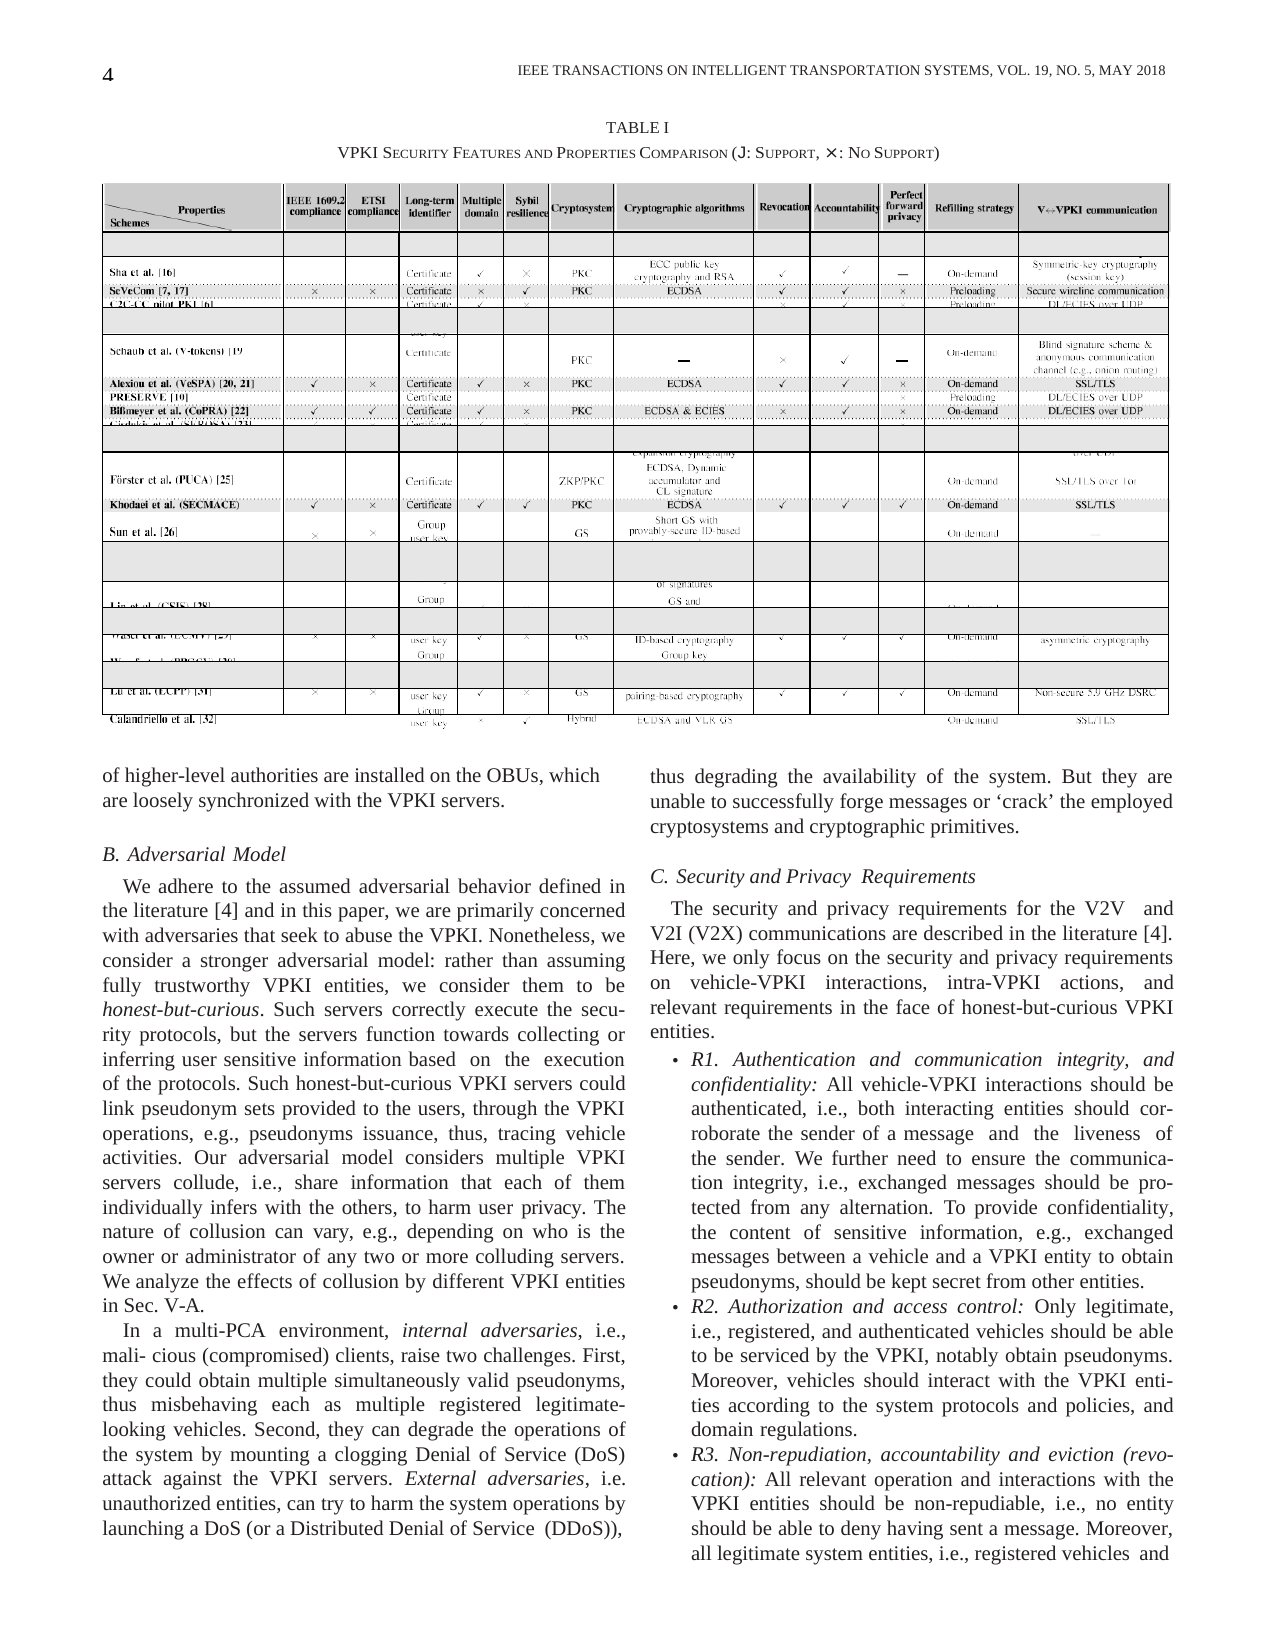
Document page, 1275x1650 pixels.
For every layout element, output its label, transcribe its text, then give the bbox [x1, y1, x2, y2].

table_cell [400, 233, 457, 256]
table_cell [346, 233, 398, 256]
table_cell [614, 308, 753, 333]
table_cell [811, 542, 878, 581]
table_cell [103, 635, 283, 661]
table_cell [346, 426, 398, 451]
table_cell [346, 542, 398, 581]
text TABLE I [168, 117, 1107, 137]
table_cell [504, 426, 548, 451]
table_cell [1019, 257, 1168, 307]
table_cell [284, 542, 345, 581]
table_cell [811, 608, 878, 634]
table_header [1019, 184, 1168, 231]
table_cell [504, 257, 548, 307]
table_cell [103, 662, 283, 688]
table_cell [614, 662, 753, 688]
table_cell [879, 662, 924, 688]
table_cell [346, 635, 398, 661]
table_cell [504, 635, 548, 661]
table_cell [811, 453, 878, 541]
table_cell [284, 257, 345, 307]
table_cell [549, 453, 613, 541]
table_cell [811, 233, 878, 256]
table_cell [614, 635, 753, 661]
text of higher-level authorities are installed on the OBUs, which are loosely synchronized with the VPKI servers. [102, 763, 625, 812]
table_cell [879, 582, 924, 607]
table_cell [879, 608, 924, 634]
picture [110, 348, 244, 356]
table_cell [879, 335, 924, 424]
table_cell [925, 308, 1018, 333]
table_cell [346, 308, 398, 333]
table_cell [754, 335, 809, 424]
table_cell [754, 426, 809, 451]
table_cell [458, 608, 503, 634]
table_cell [614, 582, 753, 607]
table_cell [346, 662, 398, 688]
table_cell [879, 308, 924, 333]
table_cell [400, 608, 457, 634]
table_cell [103, 426, 283, 451]
table_cell [103, 335, 283, 424]
table_header [284, 184, 345, 231]
table_cell [284, 662, 345, 688]
table_cell [1019, 582, 1168, 607]
table_cell [925, 635, 1018, 661]
table_cell [346, 453, 398, 541]
table_cell [811, 308, 878, 333]
picture [406, 350, 451, 356]
table_cell [614, 426, 753, 451]
table_cell [400, 257, 457, 307]
table_cell [458, 453, 503, 541]
table_cell [346, 335, 398, 424]
table_cell [754, 542, 809, 581]
table_cell [346, 257, 398, 307]
table_cell [400, 453, 457, 541]
list R2. Authorization and access control: Only legitimate, i.e., registered, and authenticated vehicles should be able to be serviced by the VPKI, notably obtain pseudonyms. Moreover, vehicles should interact with the VPKI enti- ties according to the system protocols and policies, and domain regulations. [671, 1294, 1174, 1441]
table_cell [754, 662, 809, 688]
table_cell [879, 635, 924, 661]
table_cell [879, 257, 924, 307]
table_cell [458, 308, 503, 333]
table_cell [925, 426, 1018, 451]
table_cell [811, 257, 878, 307]
table_cell [504, 308, 548, 333]
table_cell [1019, 308, 1168, 333]
table_cell [284, 608, 345, 634]
table_cell [400, 582, 457, 607]
table_header [549, 184, 613, 231]
table_cell [549, 608, 613, 634]
table_cell [1019, 608, 1168, 634]
table_cell [103, 542, 283, 581]
table_cell [754, 233, 809, 256]
table_cell [549, 257, 613, 307]
table_cell [549, 308, 613, 333]
table_cell [811, 635, 878, 661]
table_cell [925, 233, 1018, 256]
text In a multi-PCA environment, internal adversaries, i.e., mali- cious (compromised) clients, raise two challenges. First, they could obtain multiple simultaneously valid pseudonyms, thus misbehaving each as multiple registered legitimate-looking vehicles. Second, they can degrade the operations of the system by mounting a clogging Denial of Service (DoS) attack against the VPKI servers. External adversaries, i.e. unauthorized entities, can try to harm the system operations by launching a DoS (or a Distributed Denial of Service (DDoS)), [102, 1318, 626, 1540]
table_cell [549, 426, 613, 451]
table_cell [549, 662, 613, 688]
table_cell [103, 689, 283, 714]
list Security and Privacy Requirements [650, 864, 1185, 888]
table_cell [458, 542, 503, 581]
table_cell [549, 582, 613, 607]
table_cell [754, 308, 809, 333]
table_cell [925, 335, 1018, 424]
table_cell [103, 608, 283, 634]
table_cell [504, 335, 548, 424]
table_cell [811, 689, 878, 714]
text We adhere to the assumed adversarial behavior defined in the literature [4] and in this paper, we are primarily concerned with adversaries that seek to abuse the VPKI. Nonetheless, we consider a stronger adversarial model: rather than assuming fully trustworthy VPKI entities, we consider them to be honest-but-curious. Such servers correctly execute the secu- rity protocols, but the servers function towards collecting or inferring user sensitive information based on the execution of the protocols. Such honest-but-curious VPKI servers could link pseudonym sets provided to the users, through the VPKI operations, e.g., pseudonyms issuance, thus, tracing vehicle activities. Our adversarial model considers multiple VPKI servers collude, i.e., share information that each of them individually infers with the others, to harm user privacy. The nature of collusion can vary, e.g., depending on who is the owner or administrator of any two or more colluding servers. We analyze the effects of collusion by different VPKI entities in Sec. V-A. [102, 874, 626, 1317]
table_cell [1019, 233, 1168, 256]
table_cell [754, 453, 809, 541]
table_cell [754, 608, 809, 634]
table_cell [879, 689, 924, 714]
table_cell [504, 542, 548, 581]
list Adversarial Model [102, 842, 630, 866]
text thus degrading the availability of the system. But they are unable to successfully forge messages or ‘crack’ the employed cryptosystems and cryptographic primitives. [650, 764, 1174, 838]
table_cell [103, 453, 283, 541]
table_cell [400, 662, 457, 688]
table_cell [614, 335, 753, 424]
table_cell [284, 453, 345, 541]
table_header [754, 184, 809, 231]
table_cell [458, 233, 503, 256]
table_cell [400, 335, 457, 424]
table_cell [549, 542, 613, 581]
table_cell [103, 308, 283, 333]
table_cell [811, 582, 878, 607]
table_cell [549, 335, 613, 424]
table_header [400, 184, 457, 231]
table_cell [346, 582, 398, 607]
table_cell [400, 426, 457, 451]
table_cell [1019, 453, 1168, 541]
list R1. Authentication and communication integrity, and confidentiality: All vehicle-VPKI interactions should be authenticated, i.e., both interacting entities should cor- roborate the sender of a message and the liveness of the sender. We further need to ensure the communica- tion integrity, i.e., exchanged messages should be pro- tected from any alternation. To provide confidentiality, the content of sensitive information, e.g., exchanged messages between a vehicle and a VPKI entity to obtain pseudonyms, should be kept secret from other entities. [671, 1047, 1174, 1293]
table_cell [504, 582, 548, 607]
table_cell [103, 233, 283, 256]
table_cell [925, 662, 1018, 688]
table_cell [400, 308, 457, 333]
table_cell [400, 635, 457, 661]
list R3. Non-repudiation, accountability and eviction (revo- cation): All relevant operation and interactions with the VPKI entities should be non-repudiable, i.e., no entity should be able to deny having sent a message. Moreover, all legitimate system entities, i.e., registered vehicles and [671, 1442, 1174, 1565]
table_cell [458, 257, 503, 307]
table_cell [549, 233, 613, 256]
table_cell [1019, 689, 1168, 714]
picture [102, 183, 1171, 729]
table_header [458, 184, 503, 231]
table_cell [284, 689, 345, 714]
table_cell [811, 426, 878, 451]
table_cell [754, 689, 809, 714]
table_cell [614, 608, 753, 634]
table_cell [346, 608, 398, 634]
table_cell [504, 608, 548, 634]
table_cell [504, 689, 548, 714]
table_cell [1019, 542, 1168, 581]
table_cell [1019, 426, 1168, 451]
table_cell [458, 662, 503, 688]
table_cell [284, 233, 345, 256]
table_cell [811, 662, 878, 688]
table_header [925, 184, 1018, 231]
table_cell [1019, 335, 1168, 424]
table_cell [284, 426, 345, 451]
table_cell [504, 453, 548, 541]
table_cell [458, 635, 503, 661]
table_cell [811, 335, 878, 424]
table_cell [925, 582, 1018, 607]
table_cell [879, 453, 924, 541]
table_cell [879, 426, 924, 451]
table_cell [754, 257, 809, 307]
table_cell [284, 335, 345, 424]
table_cell [103, 257, 283, 307]
table_header [504, 184, 548, 231]
table_cell [504, 662, 548, 688]
table_cell [549, 689, 613, 714]
table_cell [458, 689, 503, 714]
table_cell [614, 453, 753, 541]
table_cell [458, 582, 503, 607]
table_cell [754, 582, 809, 607]
table_header [879, 184, 924, 231]
table_cell [103, 582, 283, 607]
table_cell [614, 257, 753, 307]
text The security and privacy requirements for the V2V and V2I (V2X) communications are described in the literature [4]. Here, we only focus on the security and privacy requirements on vehicle-VPKI interactions, intra-VPKI actions, and relevant requirements in the face of honest-but-curious VPKI entities. [650, 896, 1174, 1043]
table_cell [925, 257, 1018, 307]
table_cell [549, 635, 613, 661]
text VPKI SECURITY FEATURES AND PROPERTIES COMPARISON (J: SUPPORT, ×: NO SUPPORT) [168, 142, 1108, 162]
table_header [103, 184, 283, 231]
table_cell [754, 635, 809, 661]
table_cell [925, 542, 1018, 581]
table_cell [614, 689, 753, 714]
table_cell [614, 233, 753, 256]
table_cell [1019, 635, 1168, 661]
table_cell [879, 233, 924, 256]
table_cell [458, 426, 503, 451]
table_cell [879, 542, 924, 581]
table_header [811, 184, 878, 231]
table_cell [1019, 662, 1168, 688]
table_cell [346, 689, 398, 714]
table_cell [284, 308, 345, 333]
table_cell [925, 608, 1018, 634]
table_cell [284, 635, 345, 661]
table_cell [925, 453, 1018, 541]
table_header [346, 184, 399, 231]
table_cell [400, 542, 457, 581]
picture [947, 350, 997, 356]
table_cell [458, 335, 503, 424]
table_cell [925, 689, 1018, 714]
table_header [614, 184, 753, 231]
table_cell [614, 542, 753, 581]
table_cell [400, 689, 457, 714]
table_cell [284, 582, 345, 607]
table_cell [504, 233, 548, 256]
